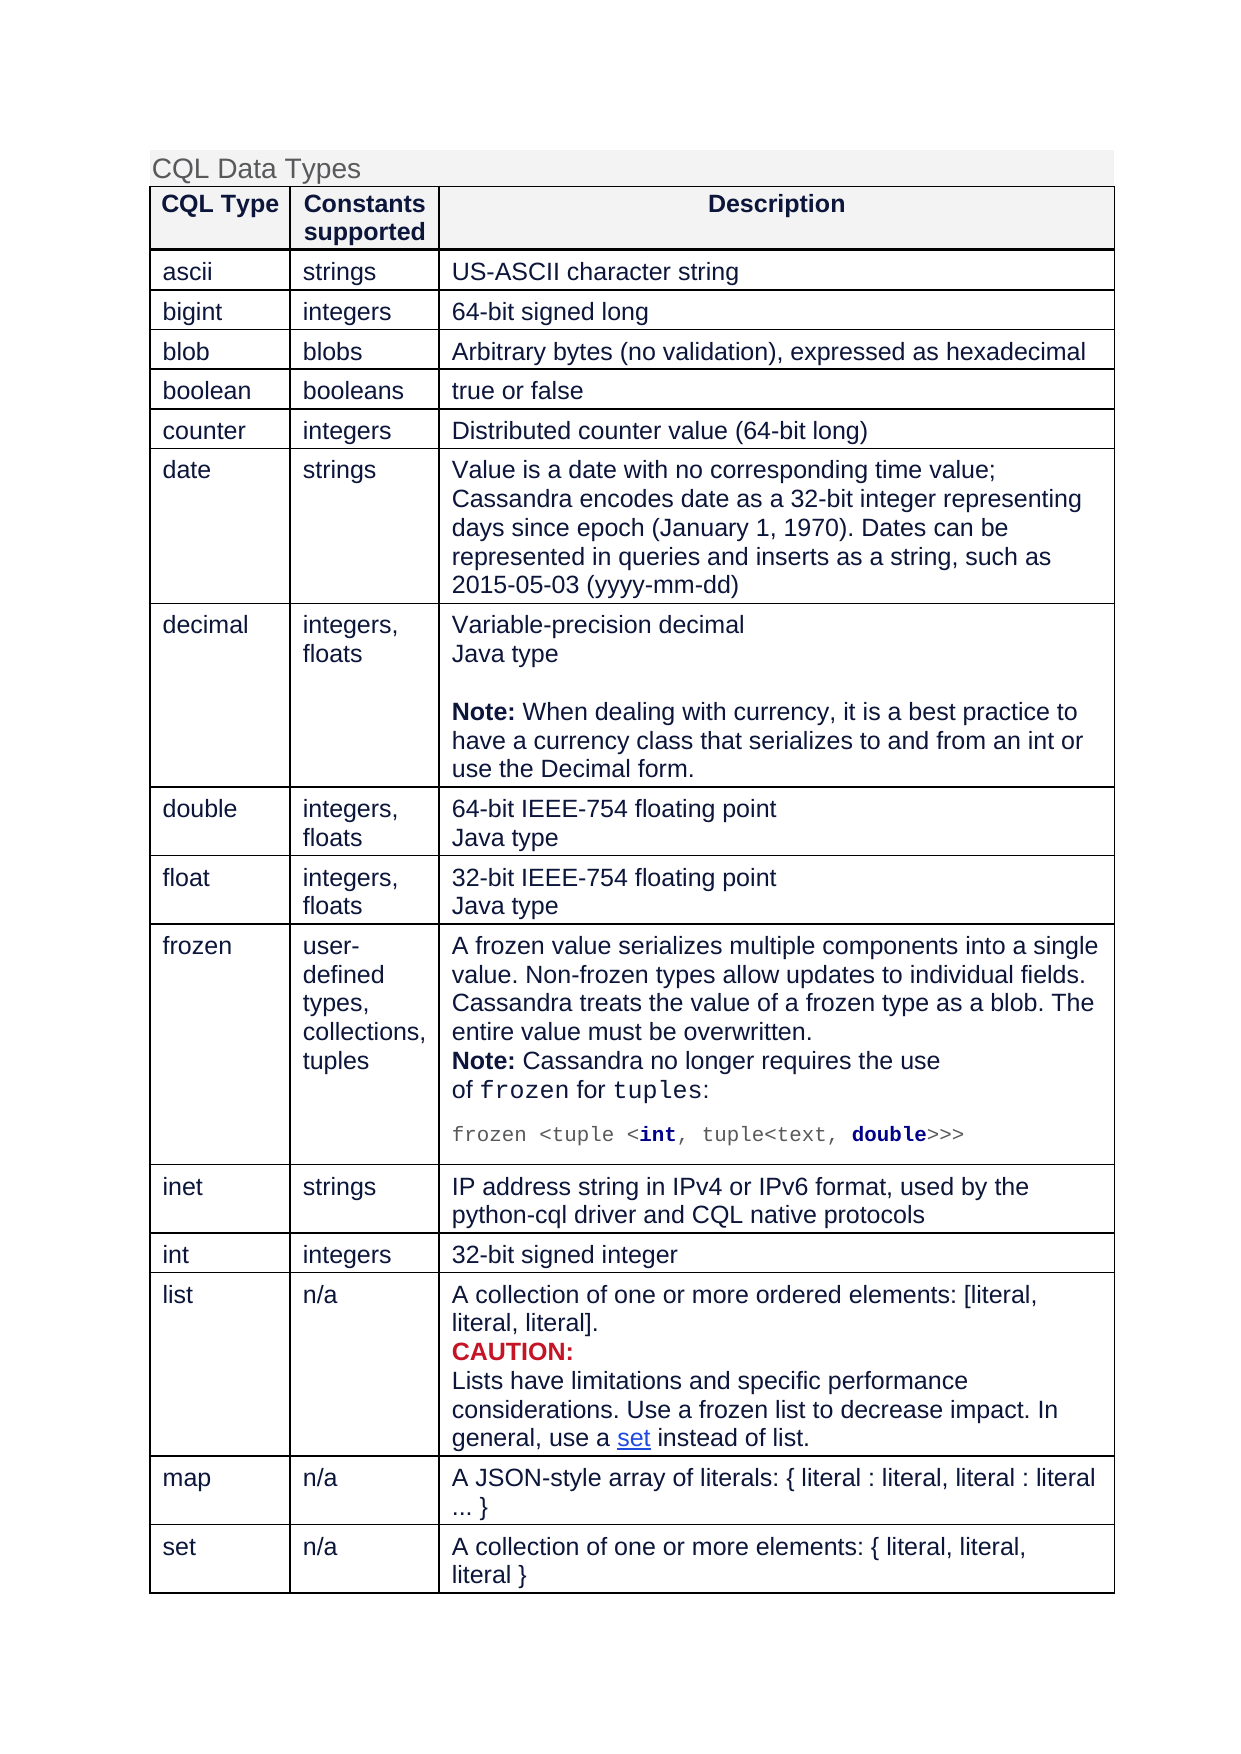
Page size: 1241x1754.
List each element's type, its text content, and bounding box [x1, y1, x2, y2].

table_cell Arbitrary bytes (no validation), expressed as hexadecimal [440, 330, 1114, 368]
table_cell Value is a date with no corresponding time value; Cassandra encodes date as a 32-bit integer representing days since epoch (January 1, 1970). Dates can be represented in queries and inserts as a string, such as 2015-05-03 (yyyy-mm-dd) [440, 449, 1114, 602]
table_cell 64-bit IEEE-754 floating point Java type [440, 788, 1114, 855]
table_cell A frozen value serializes multiple components into a single value. Non-frozen types allow updates to individual fields. Cassandra treats the value of a frozen type as a blob. The entire value must be overwritten. Note: Cassandra no longer requires the use of frozen for tuples: frozen <tuple <int, tuple<text, double>>> [440, 925, 1114, 1164]
table_cell Distributed counter value (64-bit long) [440, 410, 1114, 448]
table_cell 32-bit signed integer [440, 1234, 1114, 1272]
table_cell A JSON-style array of literals: { literal : literal, literal : literal ... } [440, 1457, 1114, 1524]
table_cell blobs [291, 330, 438, 368]
table_cell Variable-precision decimal Java type Note: When dealing with currency, it is a best practice to have a currency class that serializes to and from an int or use the Decimal form. [440, 604, 1114, 786]
table_cell decimal [151, 604, 289, 786]
table_cell IP address string in IPv4 or IPv6 format, used by the python-cql driver and CQL native protocols [440, 1165, 1114, 1232]
table_cell integers [291, 291, 438, 329]
table_cell A collection of one or more elements: { literal, literal, literal } [440, 1525, 1114, 1592]
table_cell counter [151, 410, 289, 448]
table_cell Description [440, 187, 1114, 248]
table_cell ascii [151, 251, 289, 289]
table_cell strings [291, 1165, 438, 1232]
table_cell bigint [151, 291, 289, 329]
table_cell Constants supported [291, 187, 438, 248]
table_cell n/a [291, 1273, 438, 1455]
table_cell integers, floats [291, 856, 438, 923]
table_cell double [151, 788, 289, 855]
table_cell A collection of one or more ordered elements: [literal, literal, literal]. CAUTION: Lists have limitations and specific performance considerations. Use a frozen list to decrease impact. In general, use a set instead of list. [440, 1273, 1114, 1455]
table_cell integers [291, 410, 438, 448]
table_cell n/a [291, 1457, 438, 1524]
table_cell integers [291, 1234, 438, 1272]
table_cell integers, floats [291, 788, 438, 855]
table_cell US-ASCII character string [440, 251, 1114, 289]
table_cell n/a [291, 1525, 438, 1592]
table_cell date [151, 449, 289, 602]
table_cell 64-bit signed long [440, 291, 1114, 329]
table_cell strings [291, 251, 438, 289]
table_cell int [151, 1234, 289, 1272]
table_cell CQL Type [151, 187, 289, 248]
table_cell boolean [151, 370, 289, 408]
table_cell set [151, 1525, 289, 1592]
table_cell frozen [151, 925, 289, 1164]
table_cell list [151, 1273, 289, 1455]
table_header CQL Data Types [150, 150, 1114, 186]
table_cell 32-bit IEEE-754 floating point Java type [440, 856, 1114, 923]
table_cell true or false [440, 370, 1114, 408]
table_cell integers, floats [291, 604, 438, 786]
table_cell map [151, 1457, 289, 1524]
table_cell inet [151, 1165, 289, 1232]
table_cell user-defined types, collections, tuples [291, 925, 438, 1164]
table_cell float [151, 856, 289, 923]
table_cell booleans [291, 370, 438, 408]
table_cell blob [151, 330, 289, 368]
table_cell strings [291, 449, 438, 602]
